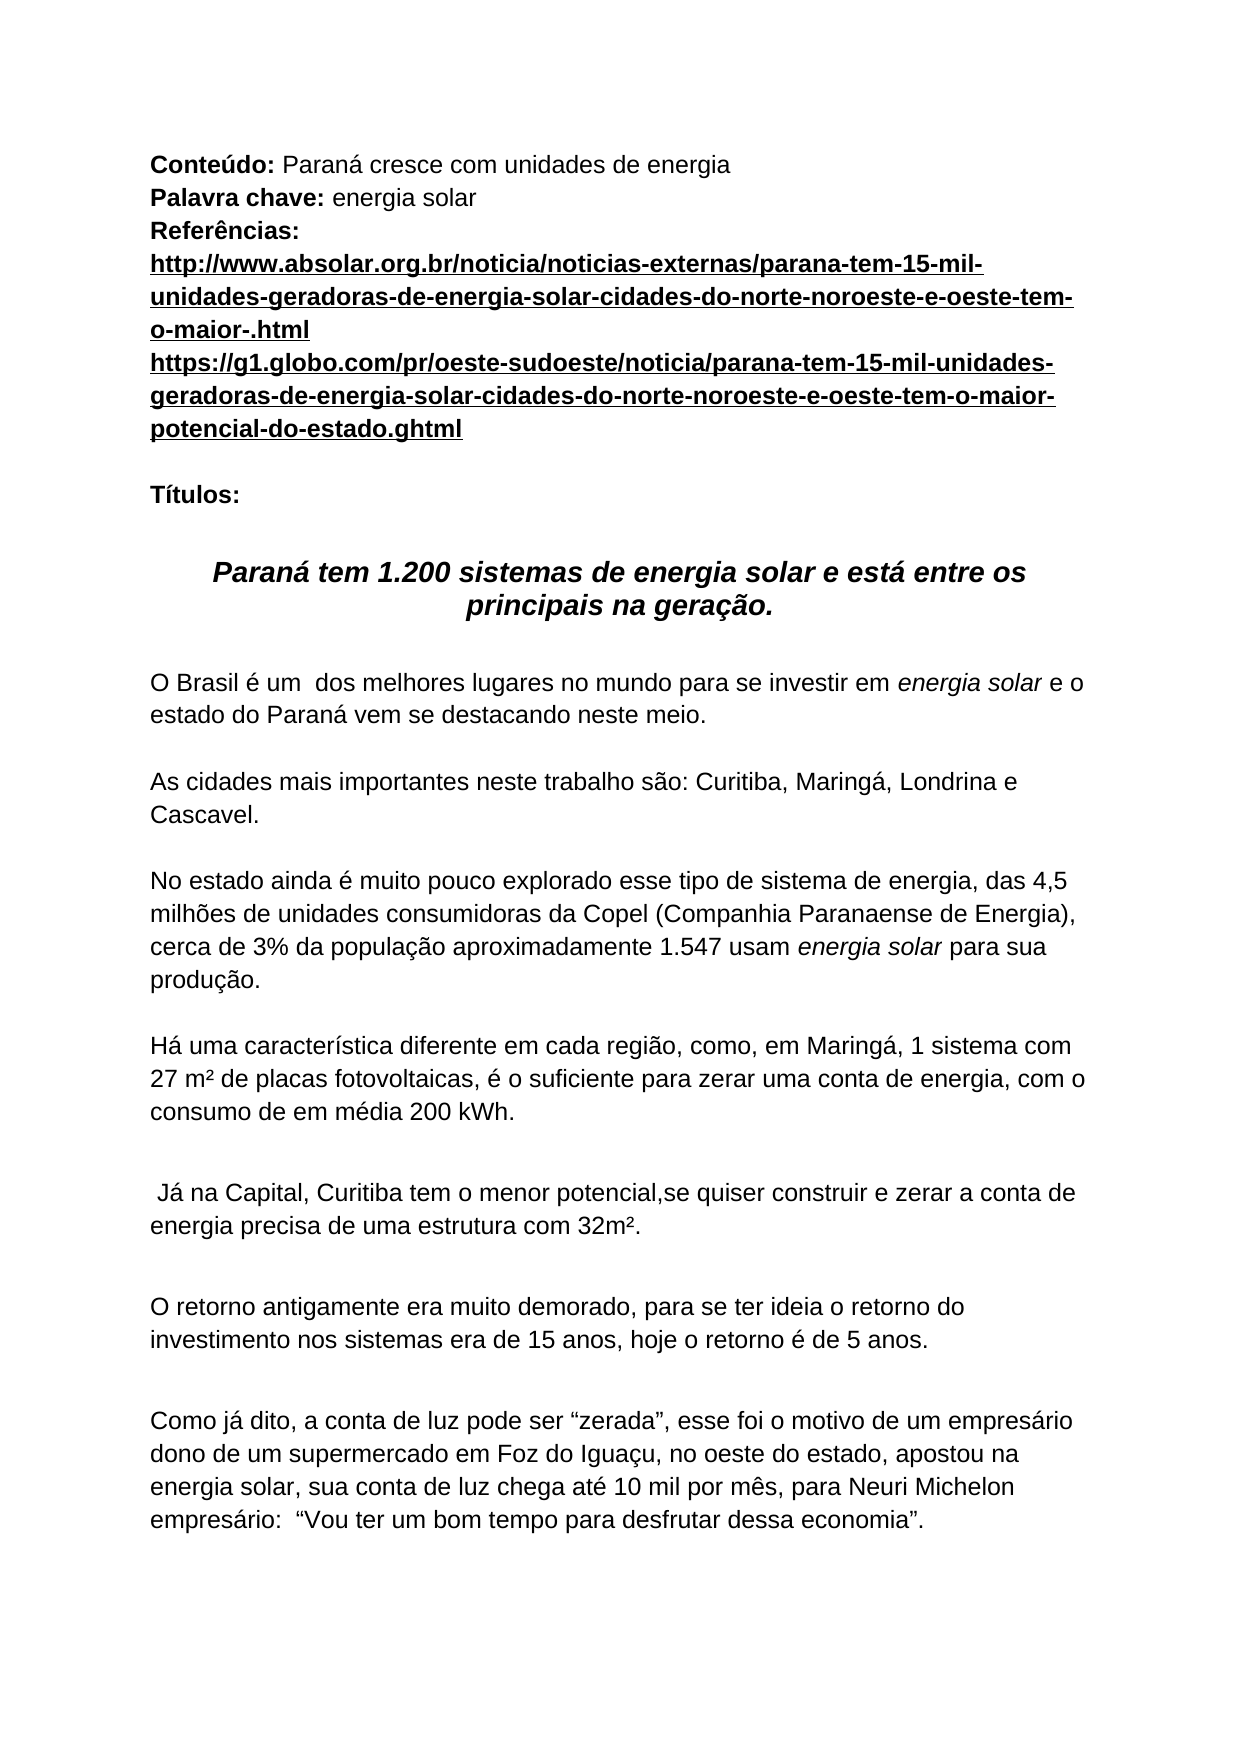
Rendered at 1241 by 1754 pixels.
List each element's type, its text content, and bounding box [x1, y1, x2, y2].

subtitle Paraná tem 1.200 sistemas de energia solar e está entre os principais na geração. [150, 555, 1090, 622]
text Títulos: [150, 480, 1090, 509]
text Como já dito, a conta de luz pode ser “zerada”, esse foi o motivo de um empresário dono de um supermercado em Foz do Iguaçu, no oeste do estado, apostou na energia solar, sua conta de luz chega até 10 mil por mês, para Neuri Michelon empresário: “Vou ter um bom tempo para desfrutar dessa economia”. [150, 1406, 1090, 1533]
text Já na Capital, Curitiba tem o menor potencial,se quiser construir e zerar a conta de energia precisa de uma estrutura com 32m². [150, 1178, 1090, 1239]
text Palavra chave: energia solar [150, 183, 1090, 212]
text O retorno antigamente era muito demorado, para se ter ideia o retorno do investimento nos sistemas era de 15 anos, hoje o retorno é de 5 anos. [150, 1292, 1090, 1353]
text No estado ainda é muito pouco explorado esse tipo de sistema de energia, das 4,5 milhões de unidades consumidoras da Copel (Companhia Paranaense de Energia), cerca de 3% da população aproximadamente 1.547 usam energia solar para sua produção. [150, 866, 1090, 993]
text Referências: [150, 216, 1090, 245]
text O Brasil é um dos melhores lugares no mundo para se investir em energia solar e o estado do Paraná vem se destacando neste meio. [150, 667, 1090, 729]
text https://g1.globo.com/pr/oeste-sudoeste/noticia/parana-tem-15-mil-unidades-geradoras-de-energia-solar-cidades-do-norte-noroeste-e-oeste-tem-o-maior-potencial-do-estado.ghtml [150, 348, 1090, 443]
text Conteúdo: Paraná cresce com unidades de energia [150, 150, 1090, 179]
text As cidades mais importantes neste trabalho são: Curitiba, Maringá, Londrina e Cascavel. [150, 767, 1090, 828]
text Há uma característica diferente em cada região, como, em Maringá, 1 sistema com 27 m² de placas fotovoltaicas, é o suficiente para zerar uma conta de energia, com o consumo de em média 200 kWh. [150, 1031, 1090, 1126]
text http://www.absolar.org.br/noticia/noticias-externas/parana-tem-15-mil-unidades-geradoras-de-energia-solar-cidades-do-norte-noroeste-e-oeste-tem-o-maior-.html [150, 249, 1090, 344]
